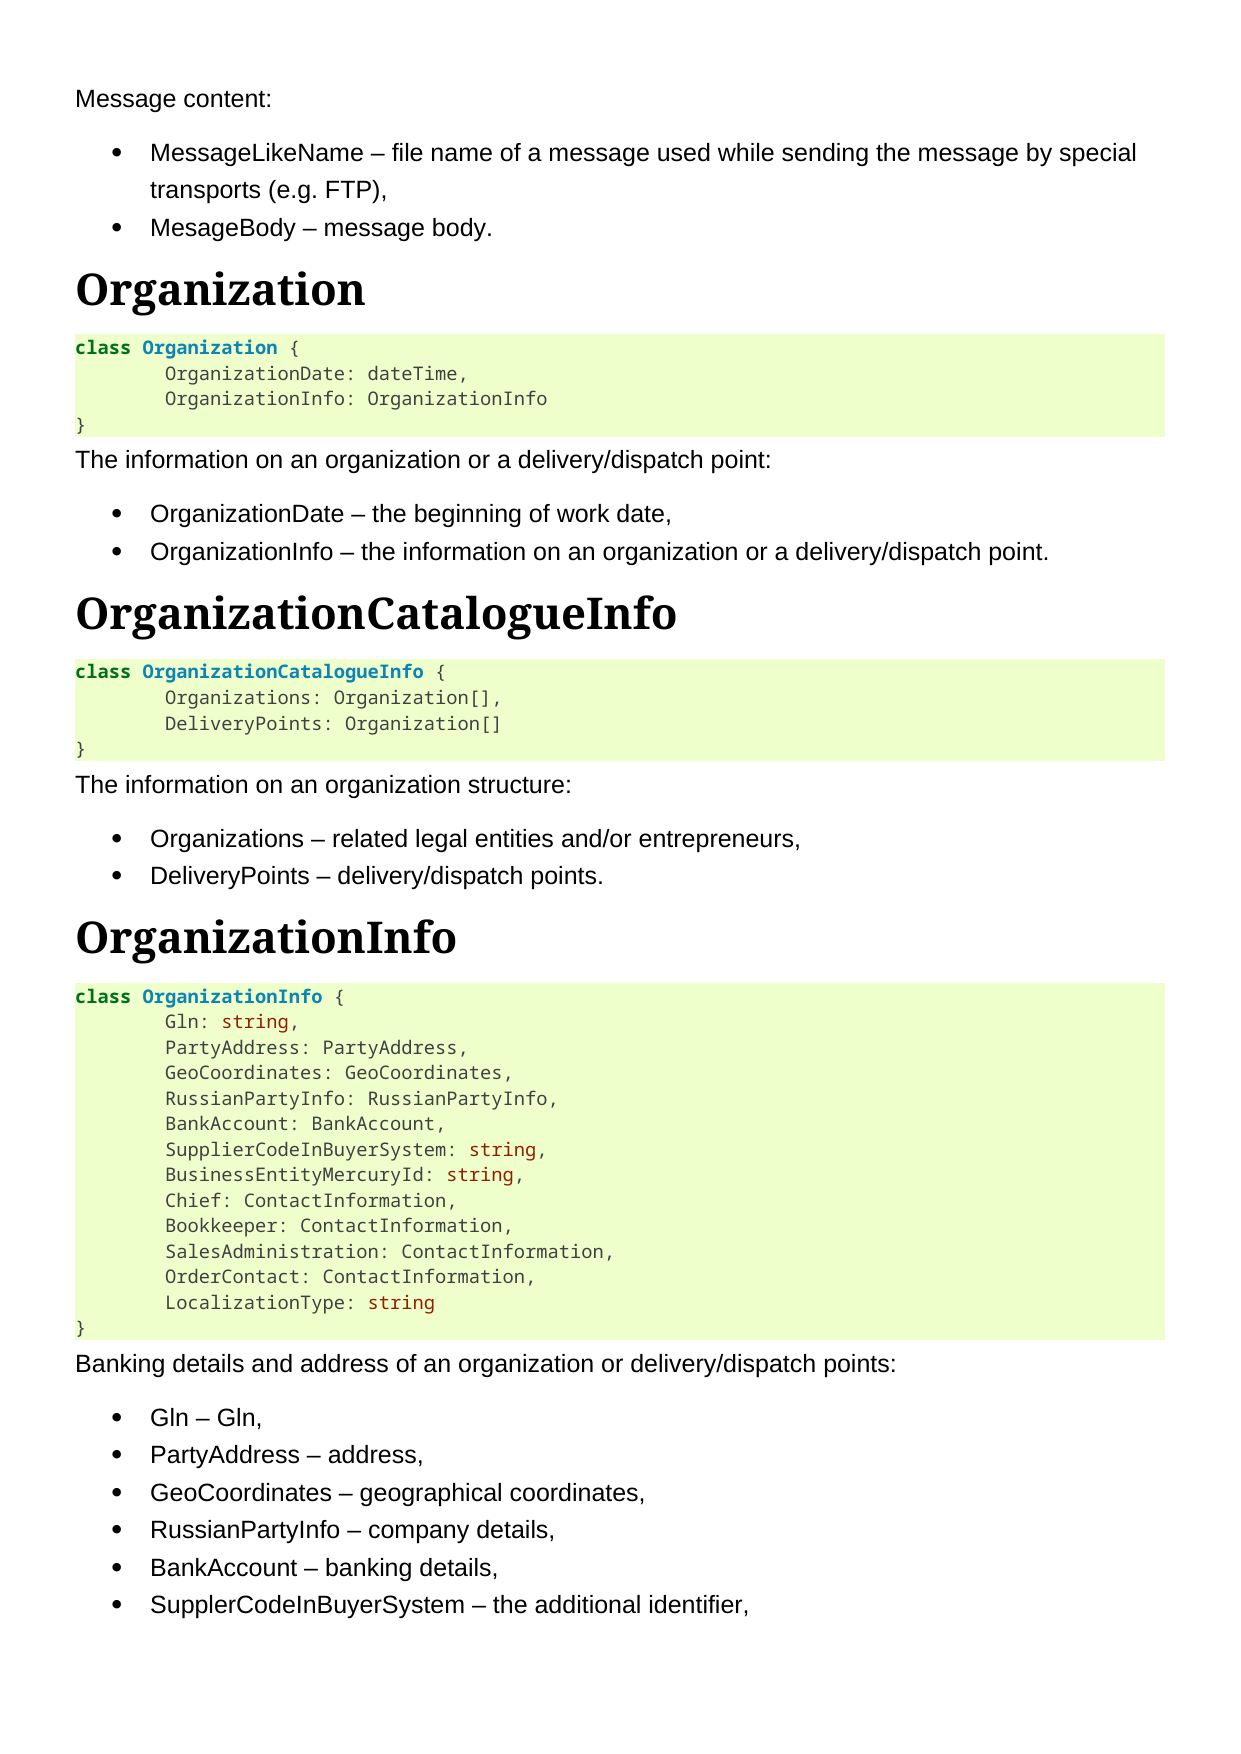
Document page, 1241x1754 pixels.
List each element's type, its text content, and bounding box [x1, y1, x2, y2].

list DeliveryPoints – delivery/dispatch points. [112, 852, 1165, 890]
text } [75, 411, 1165, 437]
text OrganizationDate: dateTime, [75, 360, 1165, 386]
text OrganizationCatalogueInfo [75, 582, 1165, 642]
text The information on an organization or a delivery/dispatch point: [75, 437, 1165, 474]
text Organizations: Organization[], [75, 684, 1165, 710]
text DeliveryPoints: Organization[] [75, 710, 1165, 735]
text } [75, 735, 1165, 761]
list MesageBody – message body. [112, 204, 1165, 242]
text Organization [75, 258, 1165, 318]
list Organizations – related legal entities and/or entrepreneurs, [112, 815, 1165, 852]
text RussianPartyInfo: RussianPartyInfo, [75, 1085, 1165, 1111]
text The information on an organization structure: [75, 761, 1165, 798]
text class OrganizationCatalogueInfo { [75, 659, 1165, 684]
text PartyAddress: PartyAddress, [75, 1034, 1165, 1059]
text class Organization { [75, 334, 1165, 360]
text Bookkeeper: ContactInformation, [75, 1213, 1165, 1238]
text SupplierCodeInBuyerSystem: string, [75, 1136, 1165, 1162]
text GeoCoordinates: GeoCoordinates, [75, 1059, 1165, 1085]
list OrganizationDate – the beginning of work date, [112, 491, 1165, 528]
list OrganizationInfo – the information on an organization or a delivery/dispatch point. [112, 528, 1165, 566]
text OrganizationInfo [75, 907, 1165, 966]
text Message content: [75, 75, 1165, 112]
list SupplerCodeInBuyerSystem – the additional identifier, [112, 1582, 1165, 1619]
text Banking details and address of an organization or delivery/dispatch points: [75, 1340, 1165, 1378]
text Gln: string, [75, 1008, 1165, 1034]
list MessageLikeName – file name of a message used while sending the message by special transports (e.g. FTP), [112, 129, 1165, 204]
text BankAccount: BankAccount, [75, 1111, 1165, 1136]
list PartyAddress – address, [112, 1432, 1165, 1469]
text } [75, 1315, 1165, 1340]
list GeoCoordinates – geographical coordinates, [112, 1469, 1165, 1507]
list RussianPartyInfo – company details, [112, 1507, 1165, 1544]
list BankAccount – banking details, [112, 1544, 1165, 1582]
text OrderContact: ContactInformation, [75, 1264, 1165, 1289]
text class OrganizationInfo { [75, 983, 1165, 1008]
text SalesAdministration: ContactInformation, [75, 1238, 1165, 1264]
text LocalizationType: string [75, 1289, 1165, 1315]
text Chief: ContactInformation, [75, 1187, 1165, 1213]
text OrganizationInfo: OrganizationInfo [75, 386, 1165, 411]
list Gln – Gln, [112, 1394, 1165, 1432]
text BusinessEntityMercuryId: string, [75, 1162, 1165, 1187]
